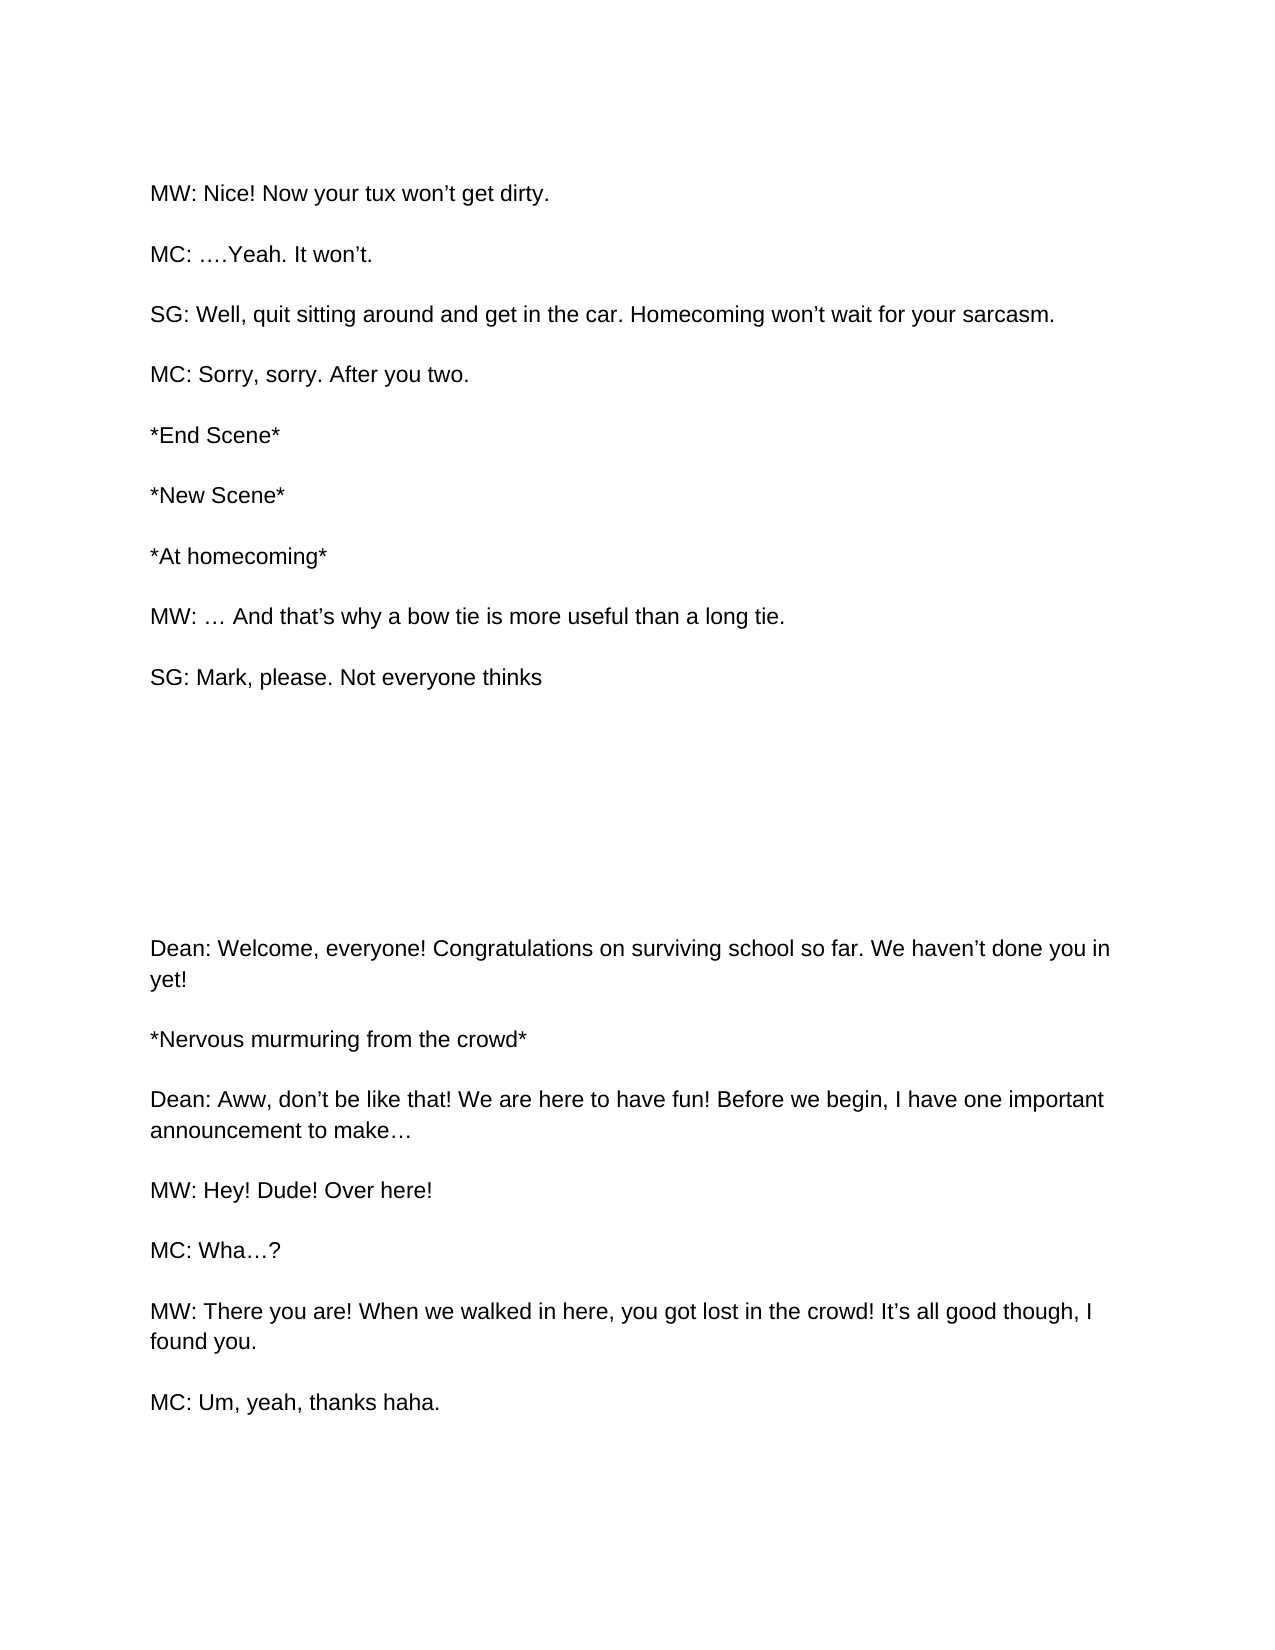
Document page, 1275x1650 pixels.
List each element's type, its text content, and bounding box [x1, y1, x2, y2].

text MW: There you are! When we walked in here, you got lost in the crowd! It’s all good though, I found you. [150, 1298, 1125, 1354]
text *New Scene* [150, 482, 1125, 509]
text MC: ….Yeah. It won’t. [150, 241, 1125, 267]
text *At homecoming* [150, 543, 1125, 569]
text SG: Mark, please. Not everyone thinks [150, 663, 1125, 690]
text MC: Um, yeah, thanks haha. [150, 1388, 1125, 1415]
text MC: Wha…? [150, 1237, 1125, 1264]
text MC: Sorry, sorry. After you two. [150, 361, 1125, 388]
text Dean: Aww, don’t be like that! We are here to have fun! Before we begin, I have one important announcement to make… [150, 1086, 1125, 1143]
text Dean: Welcome, everyone! Congratulations on surviving school so far. We haven’t done you in yet! [150, 935, 1125, 992]
text MW: Hey! Dude! Over here! [150, 1177, 1125, 1203]
text MW: Nice! Now your tux won’t get dirty. [150, 180, 1125, 207]
text *End Scene* [150, 422, 1125, 448]
text MW: … And that’s why a bow tie is more useful than a long tie. [150, 603, 1125, 629]
text *Nervous murmuring from the crowd* [150, 1026, 1125, 1052]
text SG: Well, quit sitting around and get in the car. Homecoming won’t wait for your sarcasm. [150, 301, 1125, 327]
